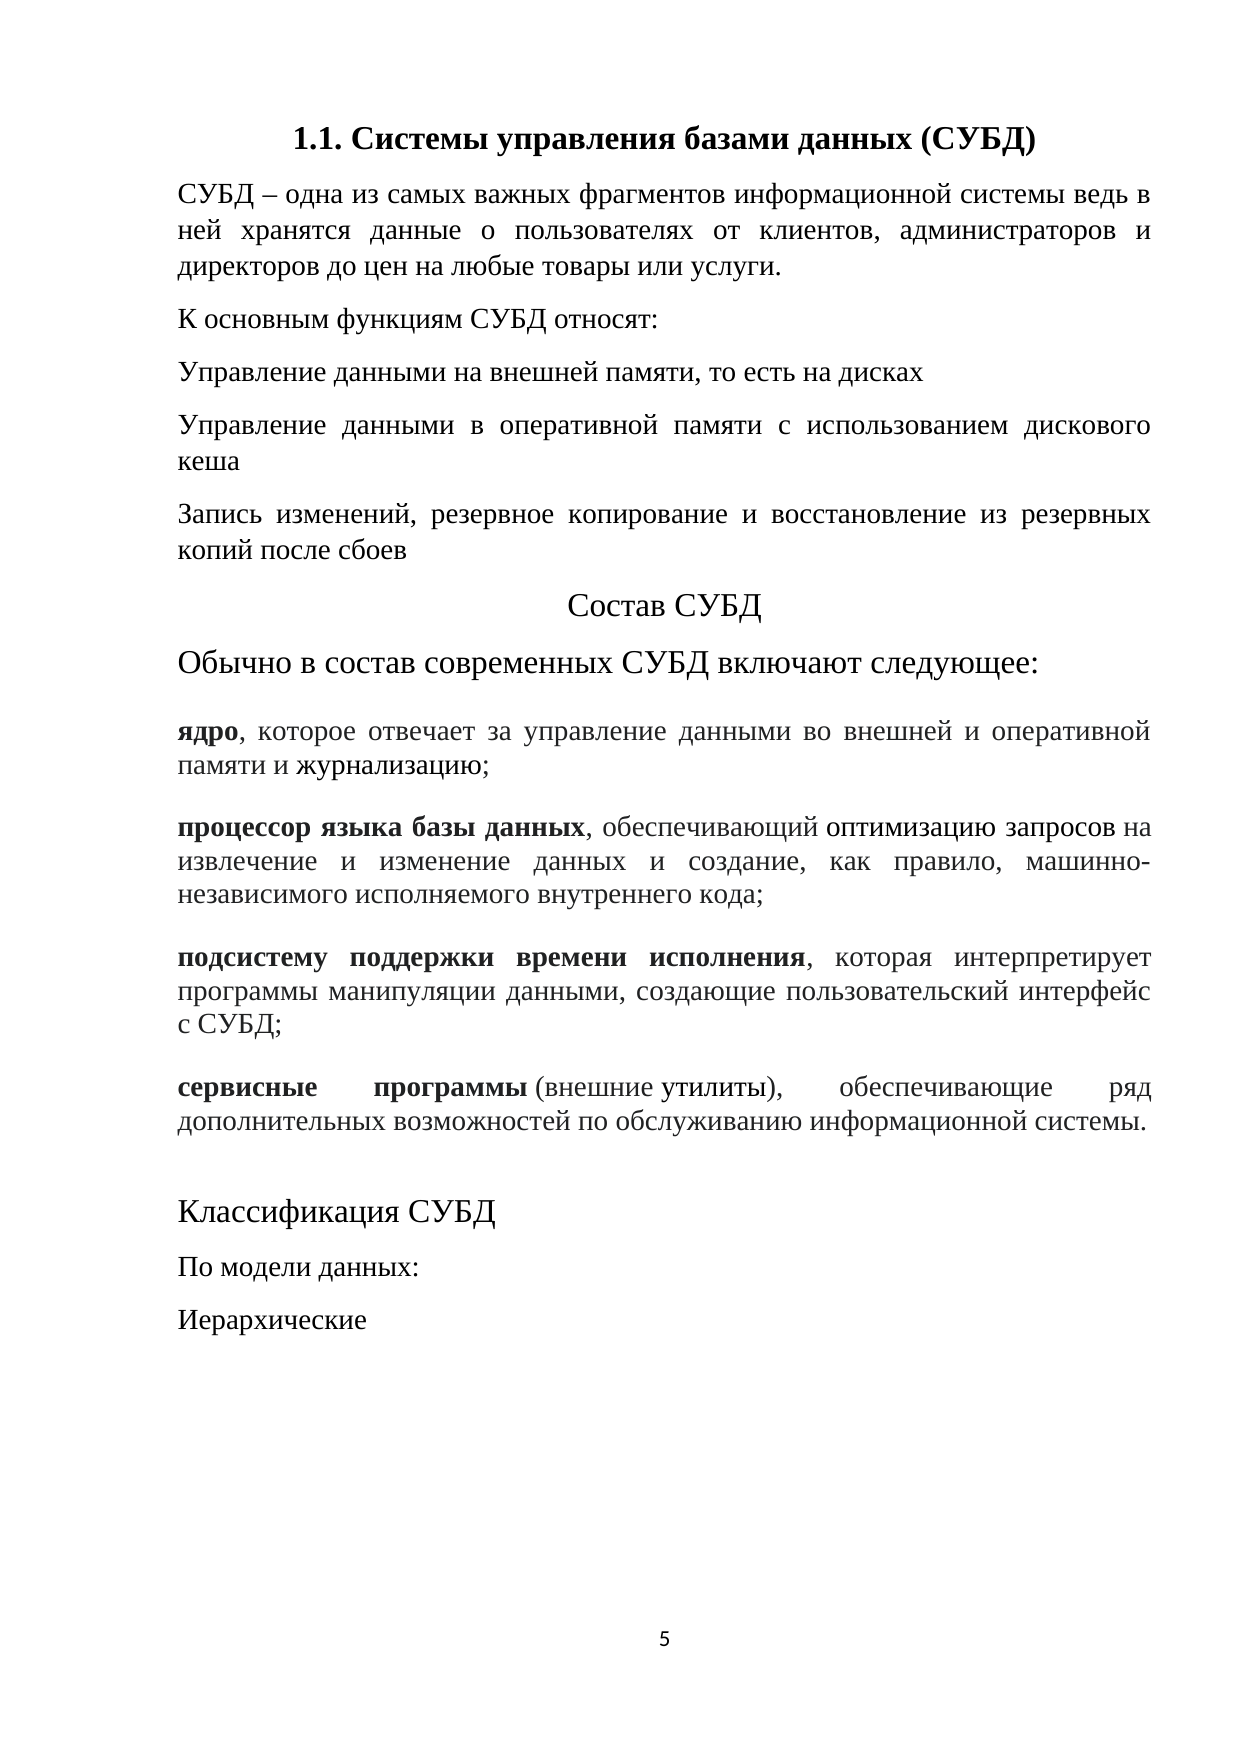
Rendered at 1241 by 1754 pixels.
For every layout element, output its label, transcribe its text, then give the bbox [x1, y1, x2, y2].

text По модели данных: [177, 1249, 1152, 1283]
text процессор языка базы данных, обеспечивающий оптимизацию запросов на извлечение и изменение данных и создание, как правило, машинно-независимого исполняемого внутреннего кода; [177, 809, 1152, 910]
text Обычно в состав современных СУБД включают следующее: [177, 643, 1152, 681]
text Состав СУБД [177, 585, 1152, 623]
text подсистему поддержки времени исполнения, которая интерпретирует программы манипуляции данными, создающие пользовательский интерфейс с СУБД; [177, 939, 1152, 1040]
text 1.1. Системы управления базами данных (СУБД) [177, 118, 1152, 156]
text Запись изменений, резервное копирование и восстановление из резервных копий после сбоев [177, 496, 1152, 566]
text Иерархические [177, 1302, 1152, 1336]
text К основным функциям СУБД относят: [177, 301, 1152, 335]
text Управление данными на внешней памяти, то есть на дисках [177, 354, 1152, 388]
text СУБД – одна из самых важных фрагментов информационной системы ведь в ней хранятся данные о пользователях от клиентов, администраторов и директоров до цен на любые товары или услуги. [177, 176, 1152, 282]
text сервисные программы (внешние утилиты), обеспечивающие ряд дополнительных возможностей по обслуживанию информационной системы. [177, 1069, 1152, 1136]
text ядро, которое отвечает за управление данными во внешней и оперативной памяти и журнализацию; [177, 713, 1152, 780]
text Управление данными в оперативной памяти с использованием дискового кеша [177, 407, 1152, 477]
text Классификация СУБД [177, 1192, 1152, 1230]
